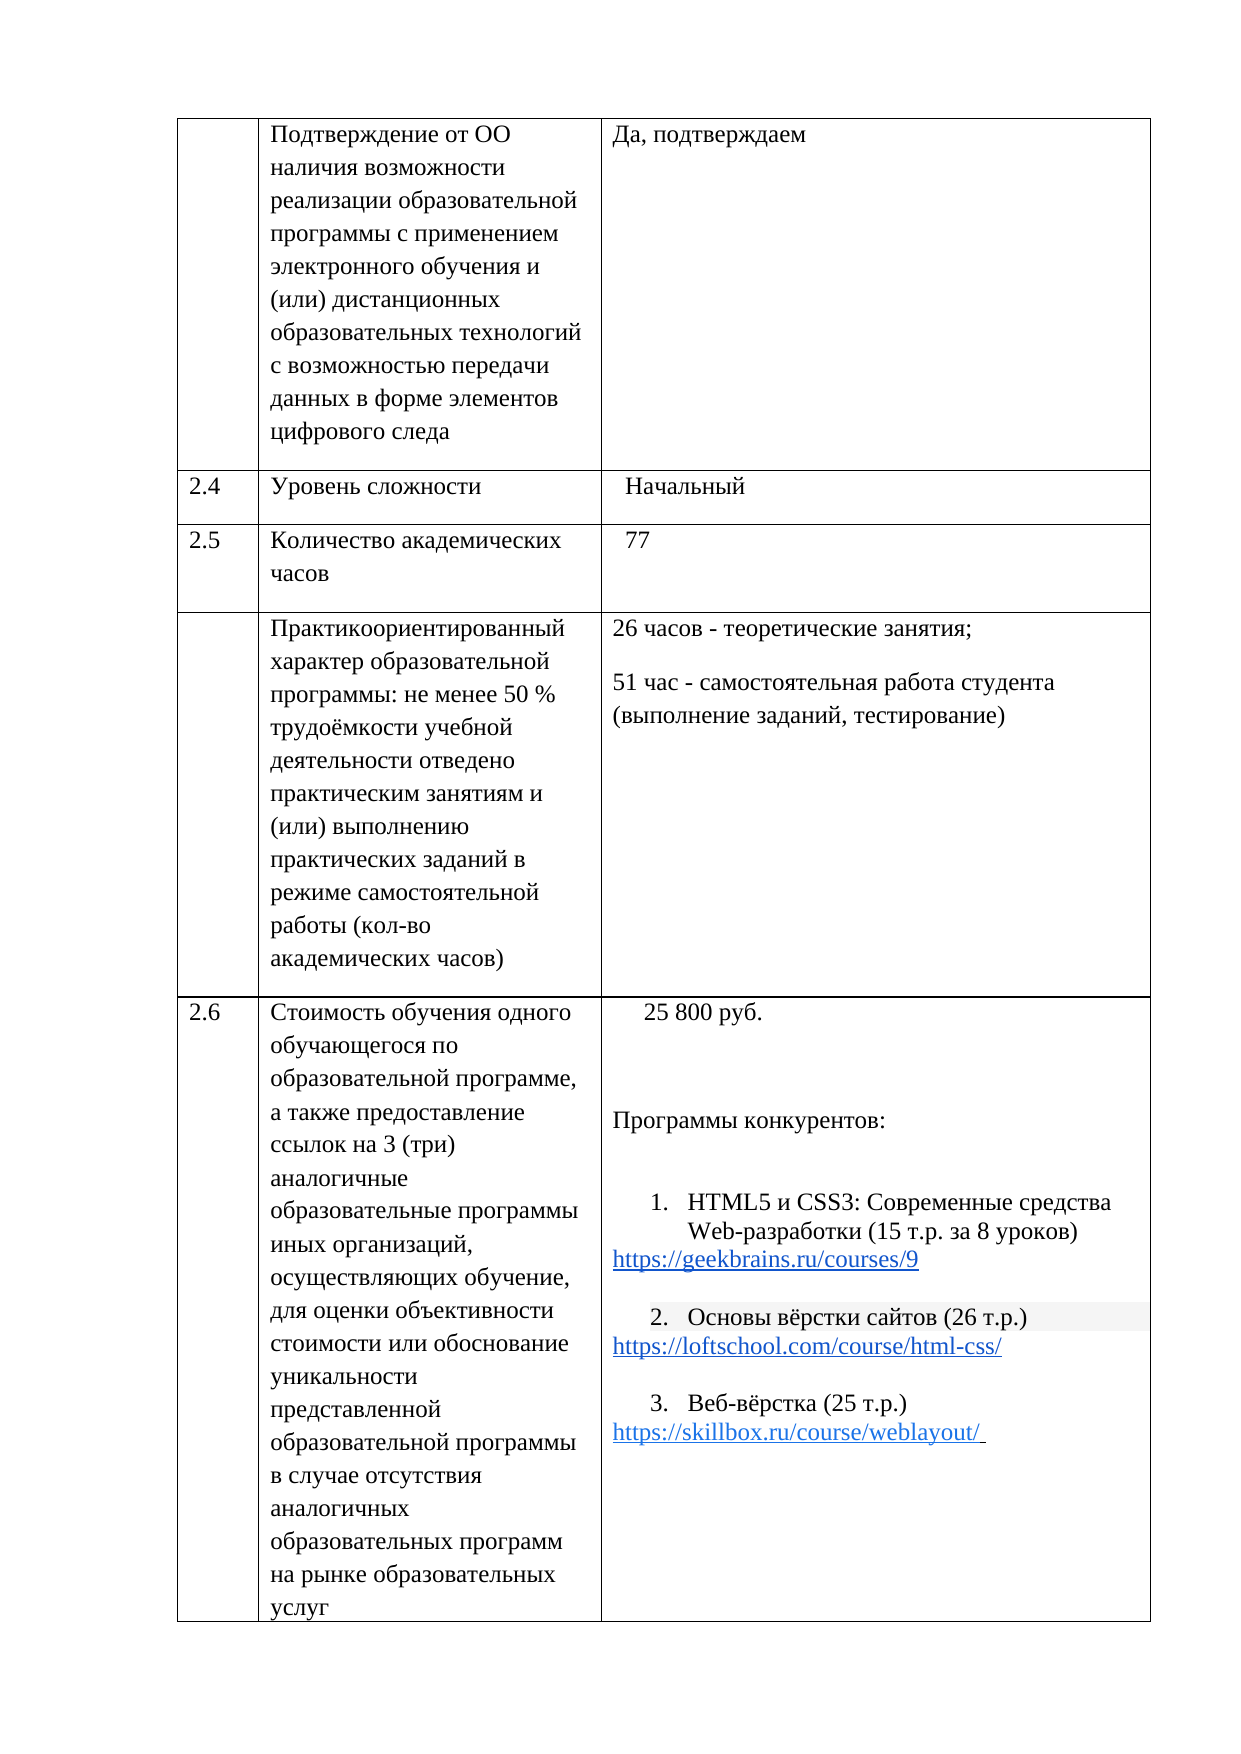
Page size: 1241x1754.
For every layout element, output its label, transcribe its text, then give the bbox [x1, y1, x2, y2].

table_cell 77 [602, 525, 1150, 612]
table_cell Количество академических часов [259, 525, 601, 612]
table_cell Практикоориентированный характер образовательной программы: не менее 50 % трудоёмкости учебной деятельности отведено практическим занятиям и (или) выполнению практических заданий в режиме самостоятельной работы (кол-во академических часов) [259, 613, 601, 996]
table_cell Начальный [602, 471, 1150, 524]
table_cell 26 часов - теоретические занятия; 51 час - самостоятельная работа студента (выполнение заданий, тестирование) [602, 613, 1150, 996]
table_cell 2.6 [178, 998, 258, 1621]
table_cell Уровень сложности [259, 471, 601, 524]
table_cell Да, подтверждаем [602, 119, 1150, 470]
table_cell 2.4 [178, 471, 258, 524]
table_cell [178, 613, 258, 996]
table_cell 2.5 [178, 525, 258, 612]
table_cell [178, 119, 258, 470]
table_cell Подтверждение от ОО наличия возможности реализации образовательной программы с применением электронного обучения и (или) дистанционных образовательных технологий с возможностью передачи данных в форме элементов цифрового следа [259, 119, 601, 470]
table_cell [259, 998, 601, 1621]
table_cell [602, 998, 1150, 1621]
